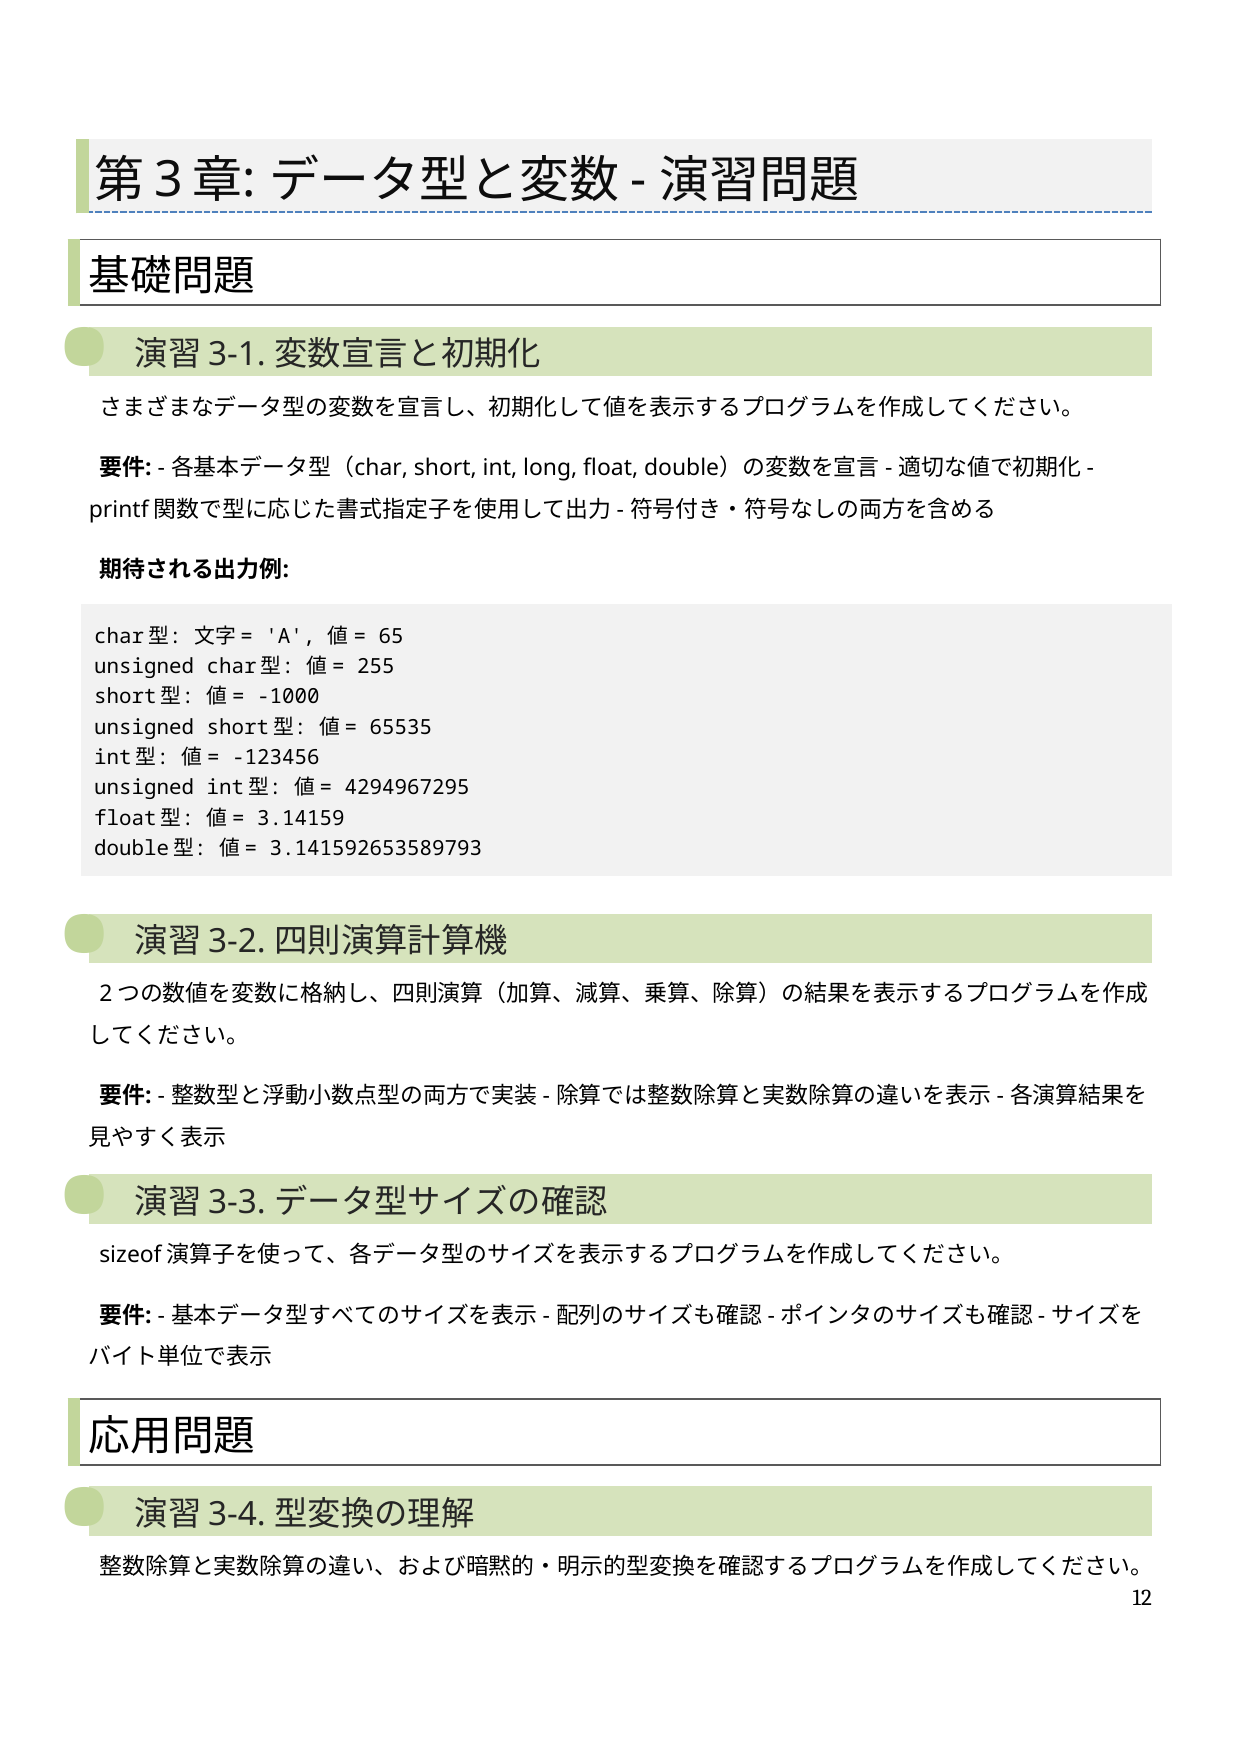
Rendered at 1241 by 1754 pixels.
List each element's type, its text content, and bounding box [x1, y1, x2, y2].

text char型: 文字 = 'A', 値 = 65 unsigned char型: 値 = 255 short型: 値 = -1000 unsigned short型: 値 = 65535 int型: 値 = -123456 unsigned int型: 値 = 4294967295 float型: 値 = 3.14159 double型: 値 = 3.141592653589793 [94, 617, 1160, 864]
subtitle 応用問題 [80, 1400, 1160, 1464]
text 要件: - 整数型と浮動小数点型の両方で実装 - 除算では整数除算と実数除算の違いを表示 - 各演算結果を見やすく表示 [89, 1070, 1152, 1154]
text 整数除算と実数除算の違い、および暗黙的・明示的型変換を確認するプログラムを作成してください。 [89, 1541, 1152, 1583]
text 期待される出力例: [89, 544, 1152, 586]
subtitle 演習3-3. データ型サイズの確認 [89, 1174, 1152, 1224]
text 要件: - 各基本データ型（char, short, int, long, float, double）の変数を宣言 - 適切な値で初期化 - printf関数で型に応じた書式指定子を使用して出力 - 符号付き・符号なしの両方を含める [89, 442, 1152, 525]
subtitle 演習3-4. 型変換の理解 [89, 1486, 1152, 1536]
text 要件: - 基本データ型すべてのサイズを表示 - 配列のサイズも確認 - ポインタのサイズも確認 - サイズをバイト単位で表示 [89, 1290, 1152, 1373]
text sizeof演算子を使って、各データ型のサイズを表示するプログラムを作成してください。 [89, 1229, 1152, 1271]
subtitle 基礎問題 [80, 240, 1160, 304]
subtitle 演習3-2. 四則演算計算機 [89, 914, 1152, 963]
text 2つの数値を変数に格納し、四則演算（加算、減算、乗算、除算）の結果を表示するプログラムを作成してください。 [89, 968, 1152, 1052]
text さまざまなデータ型の変数を宣言し、初期化して値を表示するプログラムを作成してください。 [89, 382, 1152, 423]
subtitle 演習3-1. 変数宣言と初期化 [89, 327, 1152, 376]
subtitle 第3章: データ型と変数 - 演習問題 [89, 139, 1152, 213]
